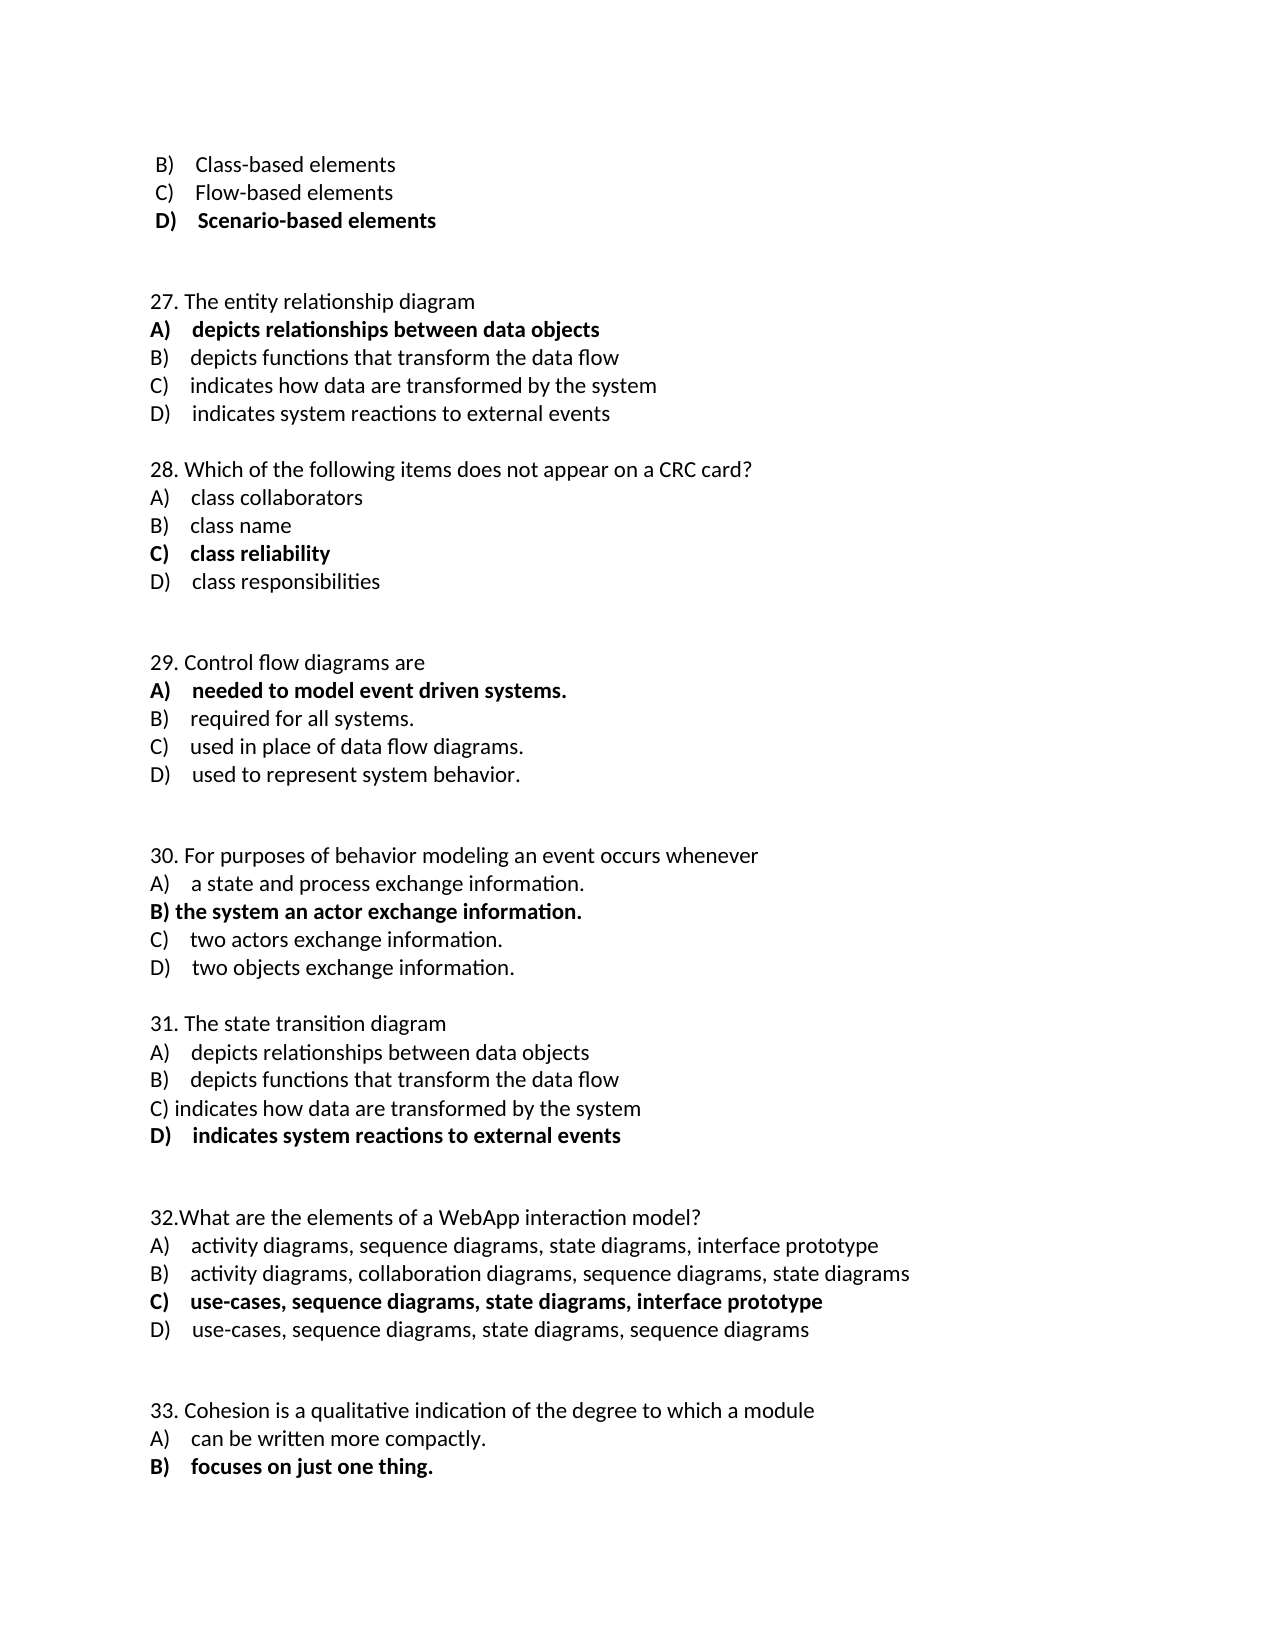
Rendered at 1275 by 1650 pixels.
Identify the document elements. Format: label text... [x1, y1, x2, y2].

text A) needed to model event driven systems. [150, 676, 1125, 704]
text C) indicates how data are transformed by the system [150, 1094, 1125, 1122]
text 32.What are the elements of a WebApp interaction model? [150, 1203, 1125, 1231]
text B) required for all systems. [150, 704, 1125, 732]
text A) class collaborators [150, 483, 1125, 511]
text C) use-cases, sequence diagrams, state diagrams, interface prototype [150, 1287, 1125, 1315]
text 30. For purposes of behavior modeling an event occurs whenever [150, 841, 1125, 869]
text D) two objects exchange information. [150, 953, 1125, 982]
picture [174, 197, 191, 201]
picture [170, 1443, 186, 1447]
text A) a state and process exchange information. [150, 869, 1125, 897]
text A) depicts relationships between data objects [150, 1038, 1125, 1066]
text C) class reliability [150, 539, 1125, 567]
text 28. Which of the following items does not appear on a CRC card? [150, 427, 1125, 483]
text A) depicts relationships between data objects [150, 315, 1125, 343]
text A) can be written more compactly. [150, 1424, 1125, 1452]
text A) activity diagrams, sequence diagrams, state diagrams, interface prototype [150, 1231, 1125, 1259]
text B) activity diagrams, collaboration diagrams, sequence diagrams, state diagrams [150, 1259, 1125, 1287]
text 31. The state transition diagram [150, 1009, 1125, 1038]
text D) indicates system reactions to external events [150, 399, 1125, 427]
text D) used to represent system behavior. [150, 760, 1125, 788]
text C) Flow-based elements [150, 178, 1125, 206]
text 33. Cohesion is a qualitative indication of the degree to which a module [150, 1396, 1125, 1424]
text B) class name [150, 511, 1125, 539]
text B) depicts functions that transform the data flow [150, 343, 1125, 371]
text 27. The entity relationship diagram [150, 287, 1125, 315]
picture [170, 1471, 186, 1475]
text B) Class-based elements [150, 150, 1125, 178]
text B) depicts functions that transform the data flow [150, 1066, 1125, 1094]
text D) Scenario-based elements [150, 206, 1125, 234]
text 29. Control flow diagrams are [150, 648, 1125, 676]
text D) indicates system reactions to external events [150, 1122, 1125, 1150]
text D) use-cases, sequence diagrams, state diagrams, sequence diagrams [150, 1315, 1125, 1343]
text C) used in place of data flow diagrams. [150, 732, 1125, 760]
text B) focuses on just one thing. [150, 1452, 1125, 1480]
text B) the system an actor exchange information. [150, 897, 1125, 926]
text C) indicates how data are transformed by the system [150, 371, 1125, 399]
text D) class responsibilities [150, 567, 1125, 595]
text C) two actors exchange information. [150, 926, 1125, 953]
